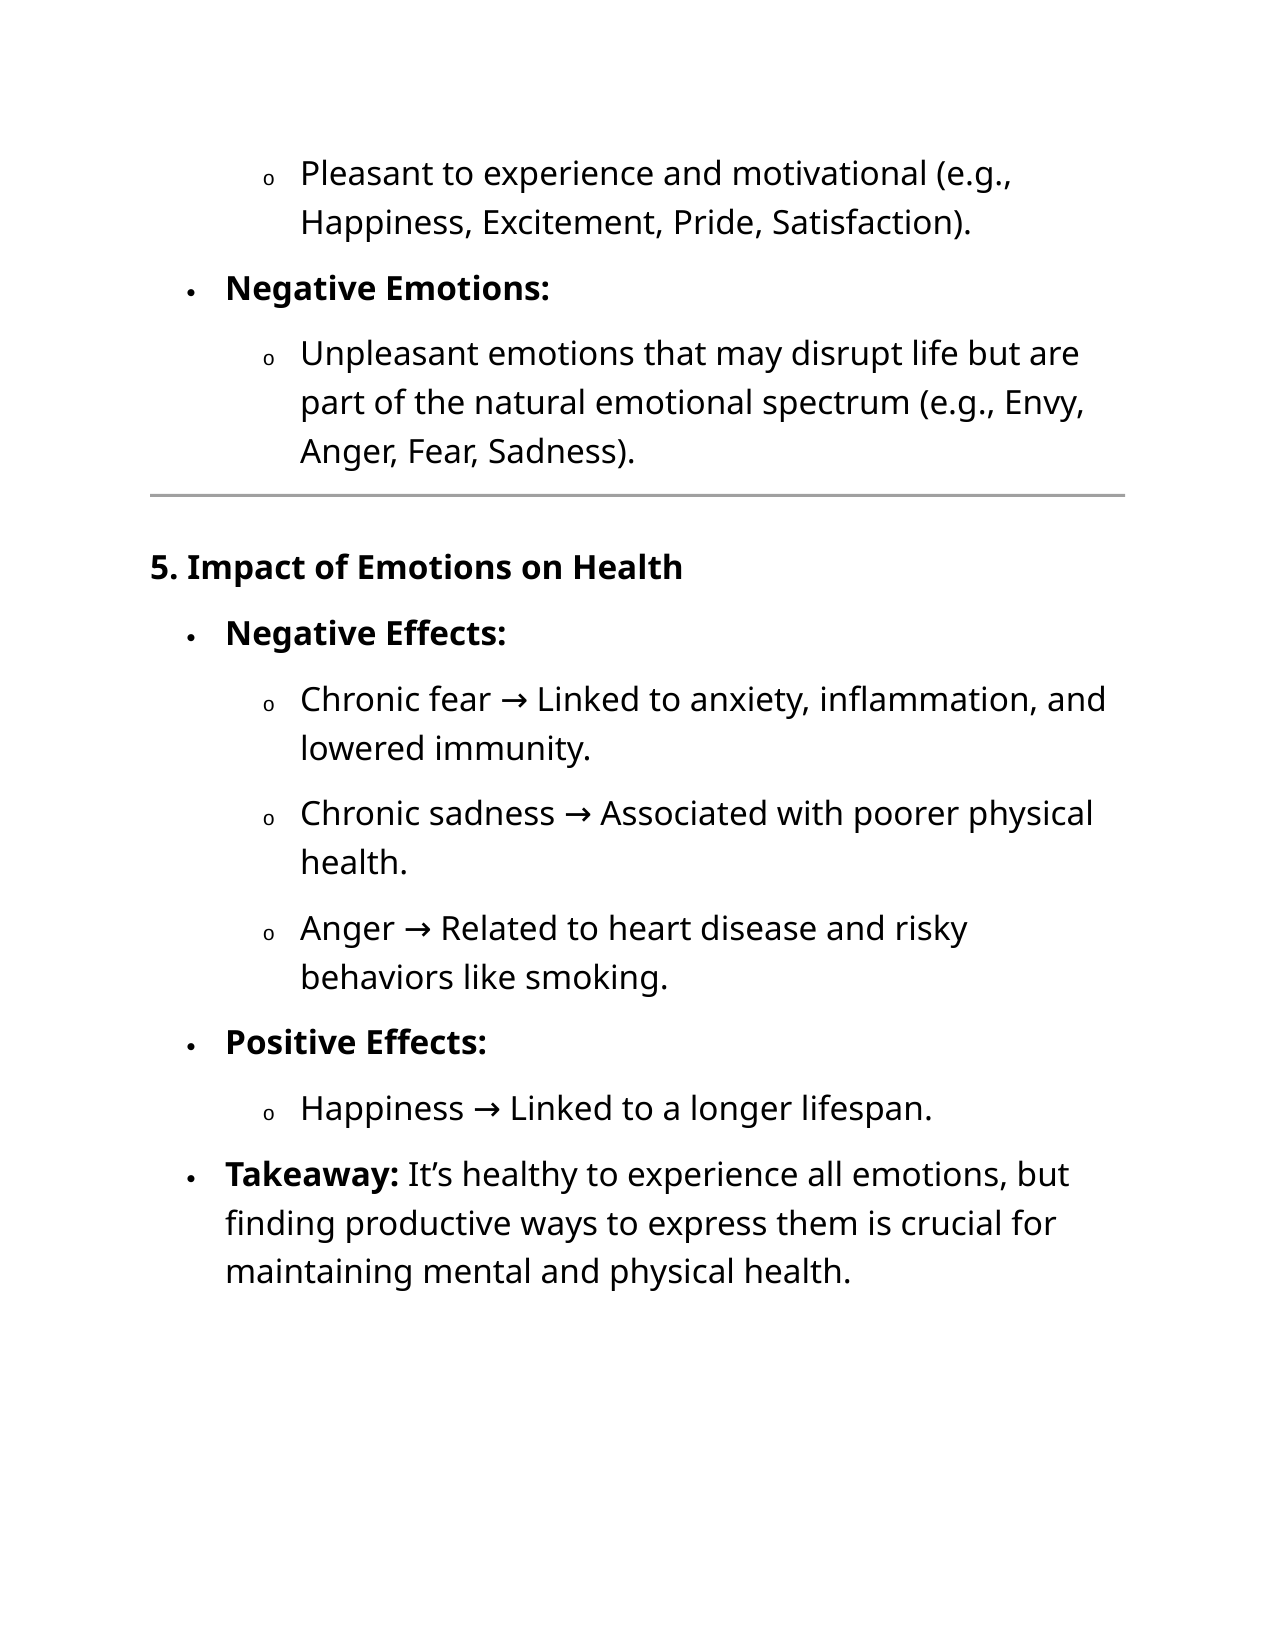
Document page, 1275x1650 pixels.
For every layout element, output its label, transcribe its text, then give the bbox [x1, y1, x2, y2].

list Chronic fear → Linked to anxiety, inflammation, and lowered immunity. [262, 675, 1125, 770]
text 5. Impact of Emotions on Health [150, 544, 1125, 589]
list Negative Effects: [187, 610, 1125, 655]
list Anger → Related to heart disease and risky behaviors like smoking. [262, 904, 1125, 999]
list Unpleasant emotions that may disrupt life but are part of the natural emotional spectrum (e.g., Envy, Anger, Fear, Sadness). [262, 330, 1125, 473]
list Negative Emotions: [187, 264, 1125, 310]
list Happiness → Linked to a longer lifespan. [262, 1085, 1125, 1130]
list Takeaway: It’s healthy to experience all emotions, but finding productive ways to express them is crucial for maintaining mental and physical health. [187, 1150, 1125, 1294]
list Chronic sadness → Associated with poorer physical health. [262, 790, 1125, 884]
list Positive Effects: [187, 1019, 1125, 1064]
list Pleasant to experience and motivational (e.g., Happiness, Excitement, Pride, Satisfaction). [262, 150, 1125, 244]
